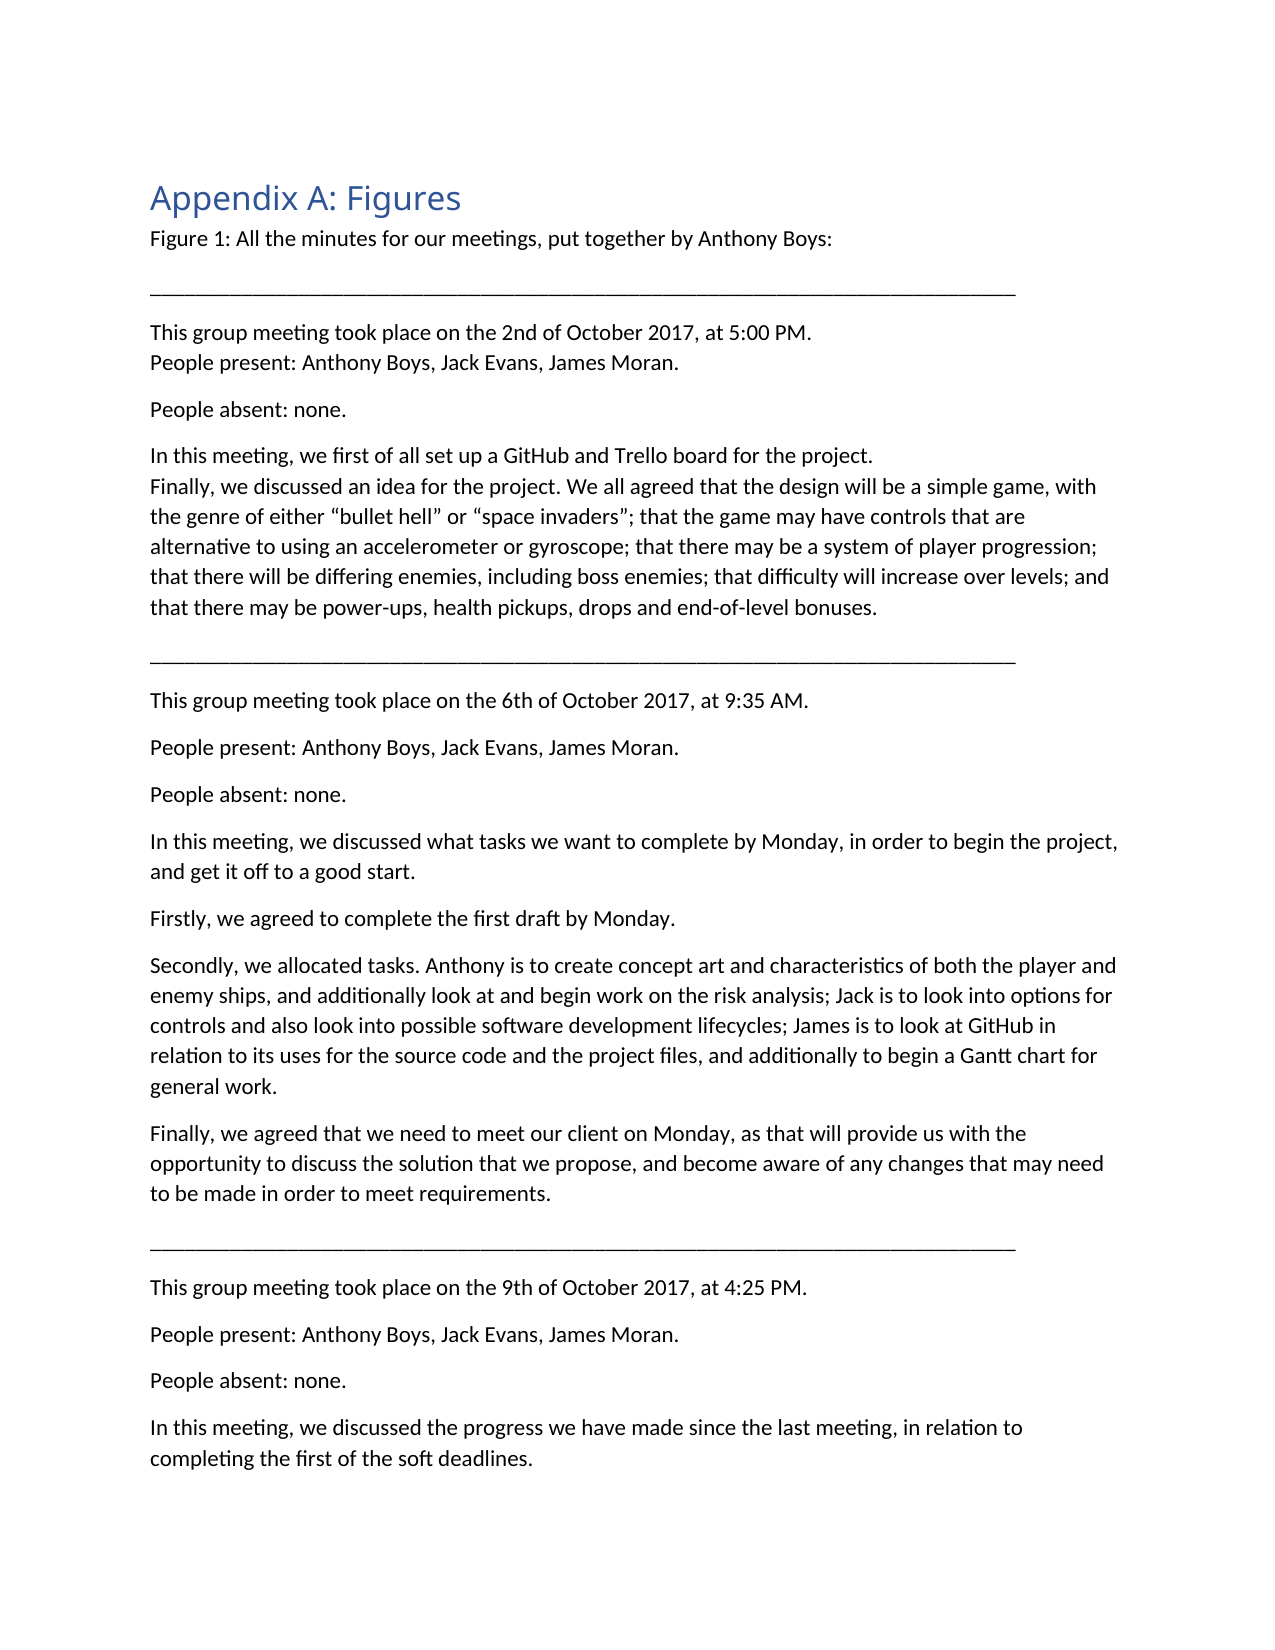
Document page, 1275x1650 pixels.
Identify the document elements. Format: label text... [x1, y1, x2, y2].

text ____________________________________________________________________________ [150, 271, 1125, 299]
text In this meeting, we first of all set up a GitHub and Trello board for the project. Finally, we discussed an idea for the project. We all agreed that the design will be a simple game, with the genre of either “bullet hell” or “space invaders”; that the game may have controls that are alternative to using an accelerometer or gyroscope; that there may be a system of player progression; that there will be differing enemies, including boss enemies; that difficulty will increase over levels; and that there may be power-ups, health pickups, drops and end-of-level bonuses. [150, 442, 1125, 621]
text ____________________________________________________________________________ [150, 639, 1125, 668]
text Firstly, we agreed to complete the first draft by Monday. [150, 904, 1125, 932]
text People present: Anthony Boys, Jack Evans, James Moran. [150, 1320, 1125, 1348]
text This group meeting took place on the 9th of October 2017, at 4:25 PM. [150, 1273, 1125, 1301]
text People absent: none. [150, 1367, 1125, 1395]
text People absent: none. [150, 395, 1125, 423]
text Figure 1: All the minutes for our meetings, put together by Anthony Boys: [150, 224, 1125, 252]
text In this meeting, we discussed the progress we have made since the last meeting, in relation to completing the first of the soft deadlines. [150, 1413, 1125, 1472]
text Secondly, we allocated tasks. Anthony is to create concept art and characteristics of both the player and enemy ships, and additionally look at and begin work on the risk analysis; Jack is to look into options for controls and also look into possible software development lifecycles; James is to look at GitHub in relation to its uses for the source code and the project files, and additionally to begin a Gantt chart for general work. [150, 951, 1125, 1100]
text ____________________________________________________________________________ [150, 1226, 1125, 1254]
text This group meeting took place on the 6th of October 2017, at 9:35 AM. [150, 686, 1125, 714]
text People present: Anthony Boys, Jack Evans, James Moran. [150, 733, 1125, 761]
text Finally, we agreed that we need to meet our client on Monday, as that will provide us with the opportunity to discuss the solution that we propose, and become aware of any changes that may need to be made in order to meet requirements. [150, 1119, 1125, 1207]
text People absent: none. [150, 780, 1125, 808]
text This group meeting took place on the 2nd of October 2017, at 5:00 PM. People present: Anthony Boys, Jack Evans, James Moran. [150, 318, 1125, 376]
text In this meeting, we discussed what tasks we want to complete by Monday, in order to begin the project, and get it off to a good start. [150, 827, 1125, 885]
subtitle Appendix A: Figures [150, 175, 1125, 220]
